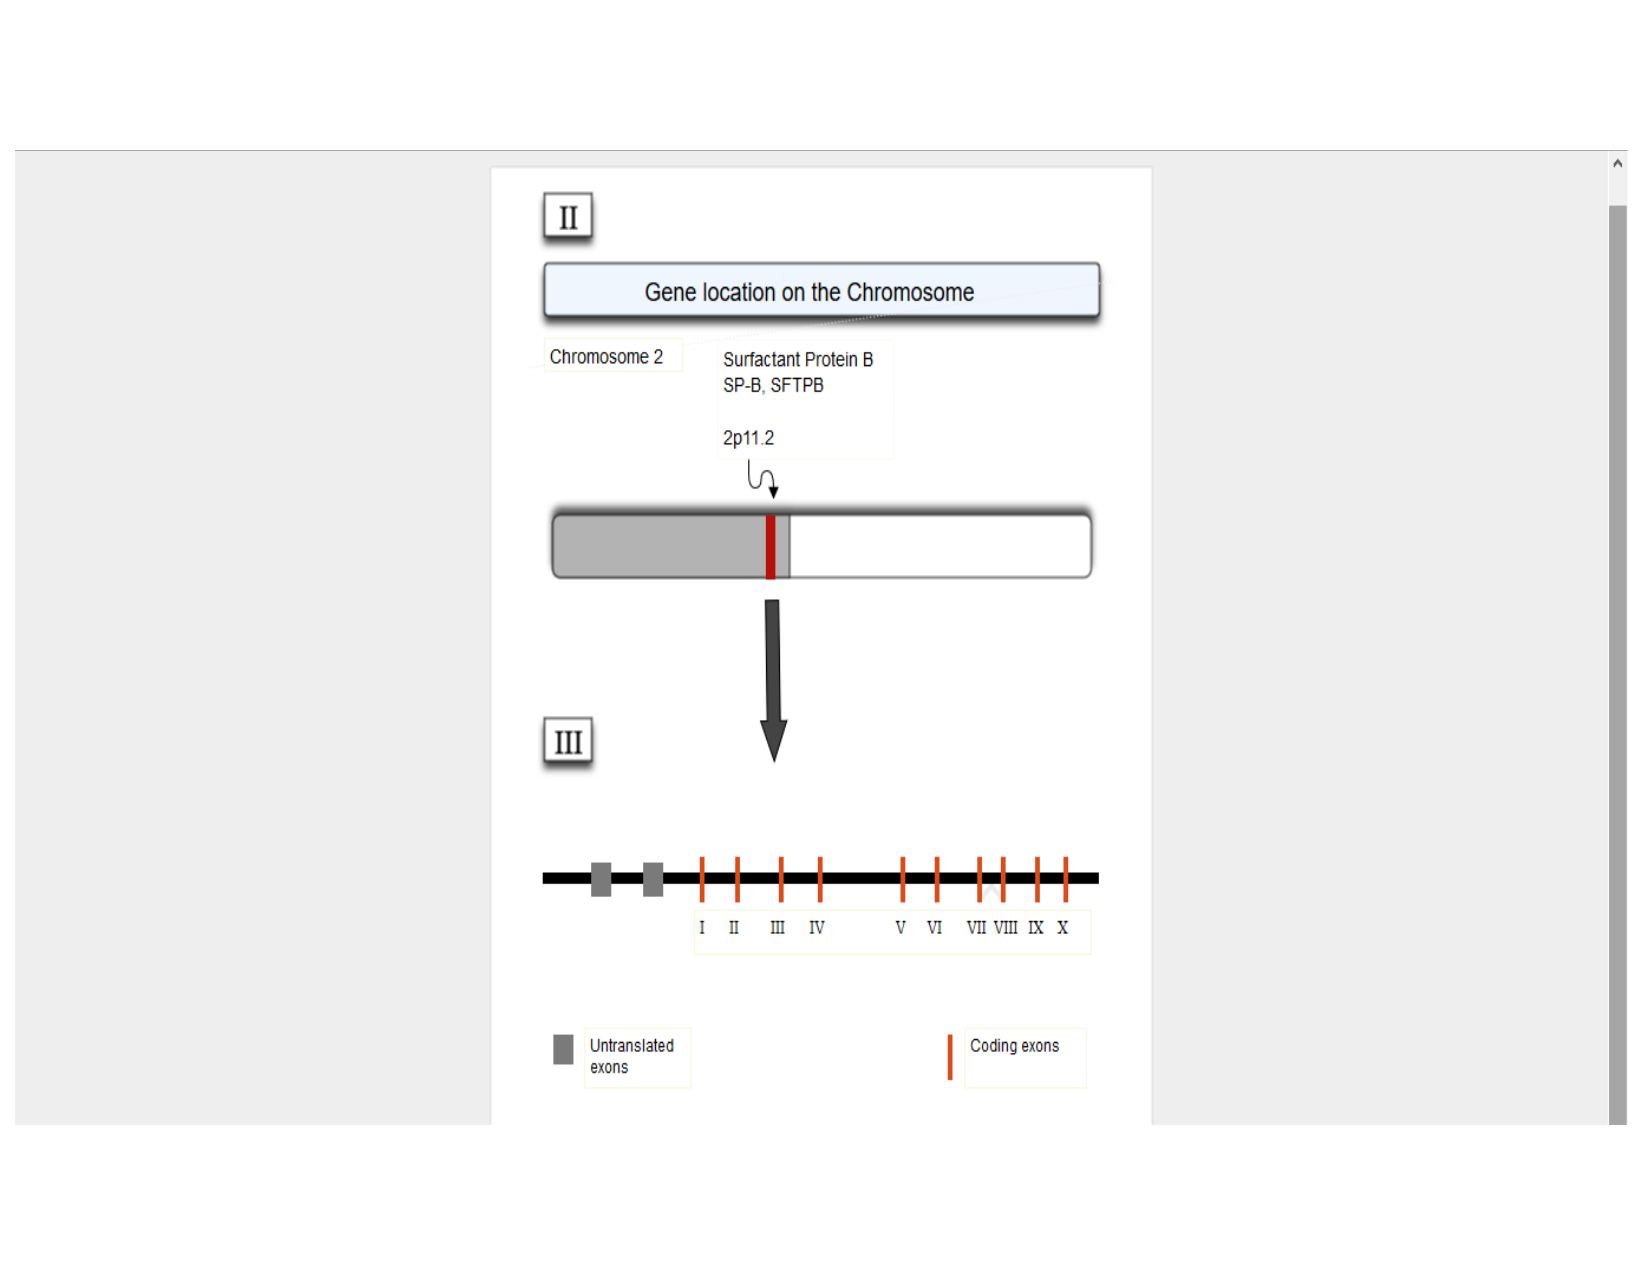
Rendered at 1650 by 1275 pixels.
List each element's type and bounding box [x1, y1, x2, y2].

picture [15, 150, 1628, 1125]
